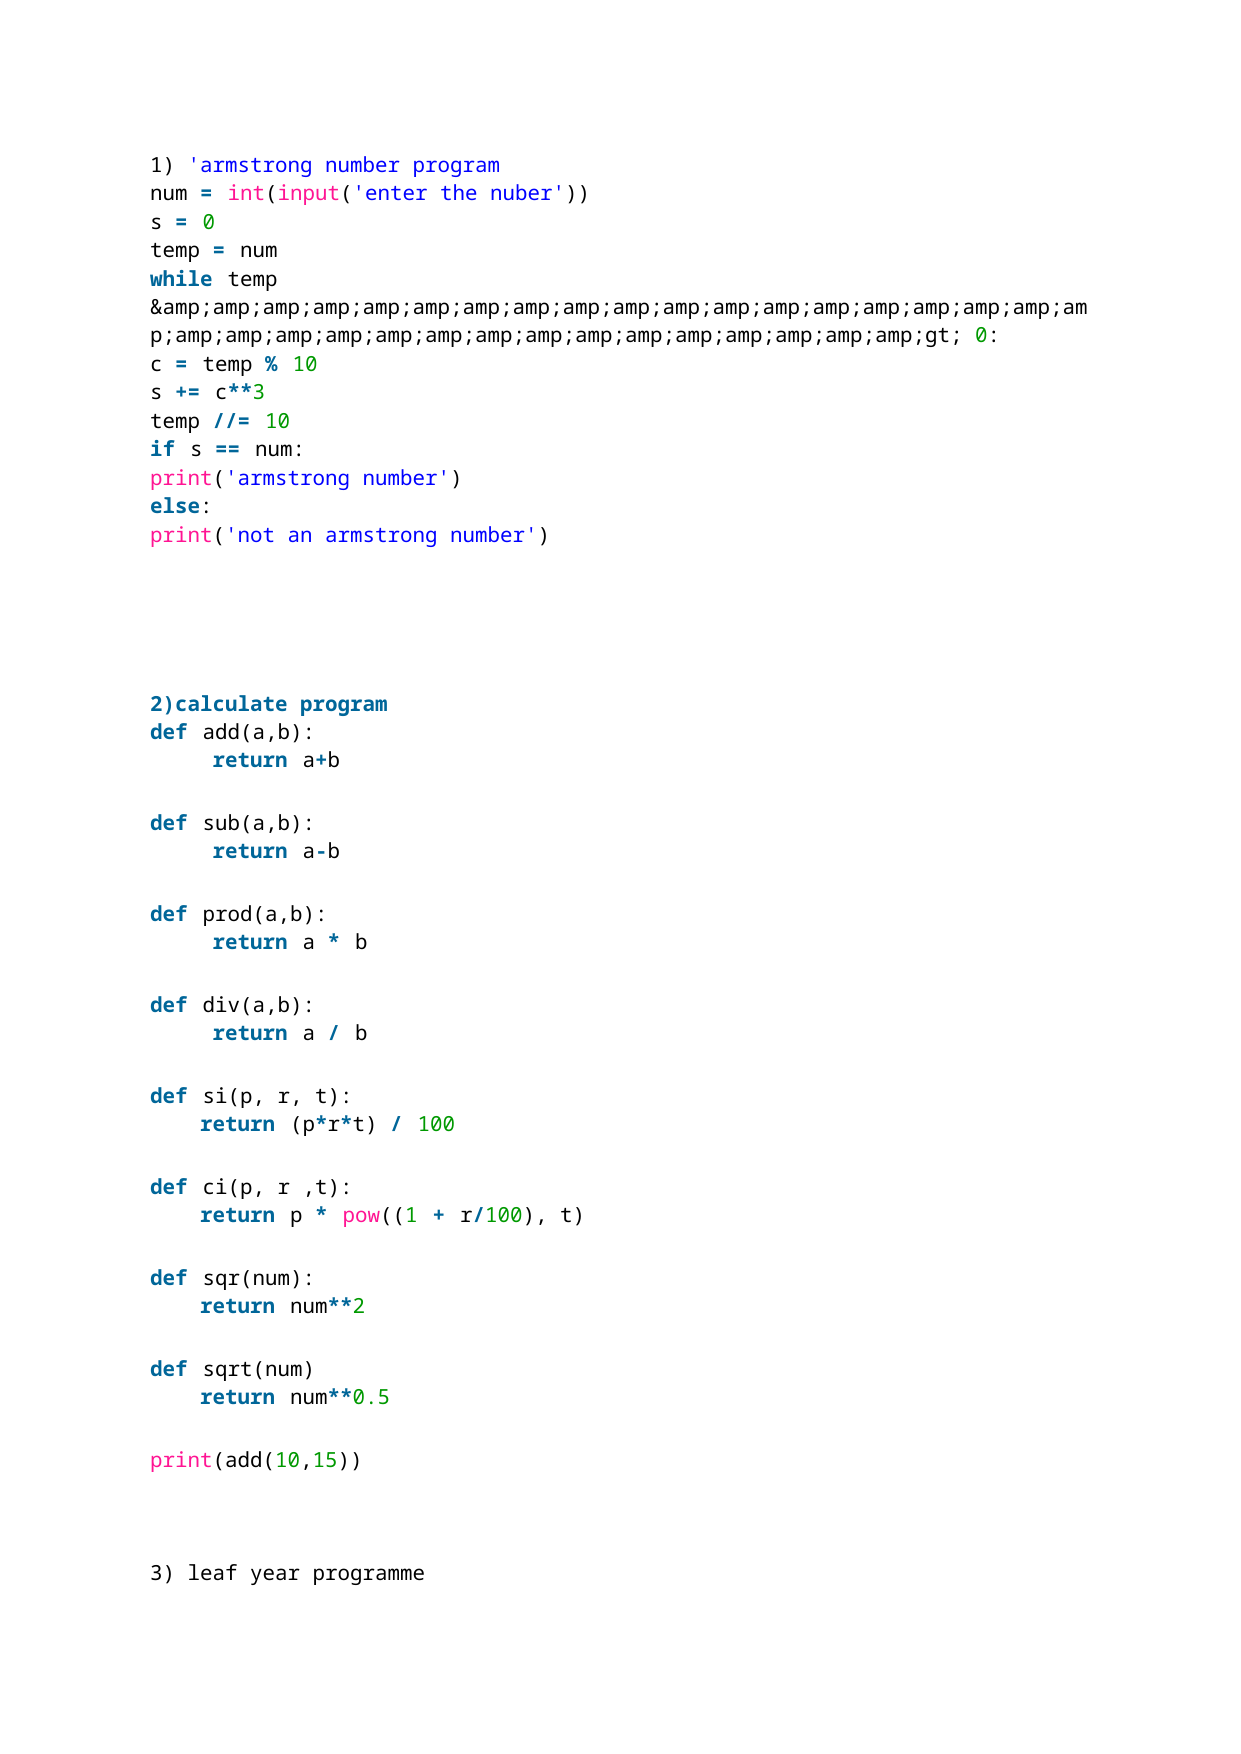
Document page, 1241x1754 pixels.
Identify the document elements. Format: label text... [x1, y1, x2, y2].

text def si(p, r, t): [150, 1081, 1090, 1109]
text s = 0 [150, 207, 1090, 235]
text def sqr(num): [150, 1263, 1090, 1291]
text return num**0.5 [150, 1382, 1090, 1411]
text 3) leaf year programme [150, 1558, 1090, 1587]
text num = int(input('enter the nuber')) [150, 178, 1090, 207]
text def div(a,b): [150, 990, 1090, 1018]
text return (p*r*t) / 100 [150, 1109, 1090, 1138]
text return a / b [150, 1018, 1090, 1047]
text return num**2 [150, 1291, 1090, 1320]
text return p * pow((1 + r/100), t) [150, 1200, 1090, 1229]
text def prod(a,b): [150, 899, 1090, 927]
text def add(a,b): [150, 717, 1090, 746]
text else: [150, 491, 1090, 520]
text temp //= 10 [150, 406, 1090, 434]
text def ci(p, r ,t): [150, 1172, 1090, 1200]
text def sqrt(num) [150, 1354, 1090, 1382]
text while temp &amp;amp;amp;amp;amp;amp;amp;amp;amp;amp;amp;amp;amp;amp;amp;amp;amp;amp;amp;amp;amp;amp;amp;amp;amp;amp;amp;amp;amp;amp;amp;amp;amp;amp;gt; 0: [150, 264, 1090, 349]
text temp = num [150, 235, 1090, 264]
text 2)calculate program [150, 689, 1090, 717]
text return a * b [150, 927, 1090, 956]
text s += c**3 [150, 377, 1090, 406]
text 1) 'armstrong number program [150, 150, 1090, 178]
text print('armstrong number') [150, 463, 1090, 491]
text print('not an armstrong number') [150, 520, 1090, 548]
text c = temp % 10 [150, 349, 1090, 377]
text return a+b [150, 746, 1090, 774]
text print(add(10,15)) [150, 1445, 1090, 1473]
text def sub(a,b): [150, 808, 1090, 837]
text if s == num: [150, 434, 1090, 463]
text return a-b [150, 837, 1090, 865]
